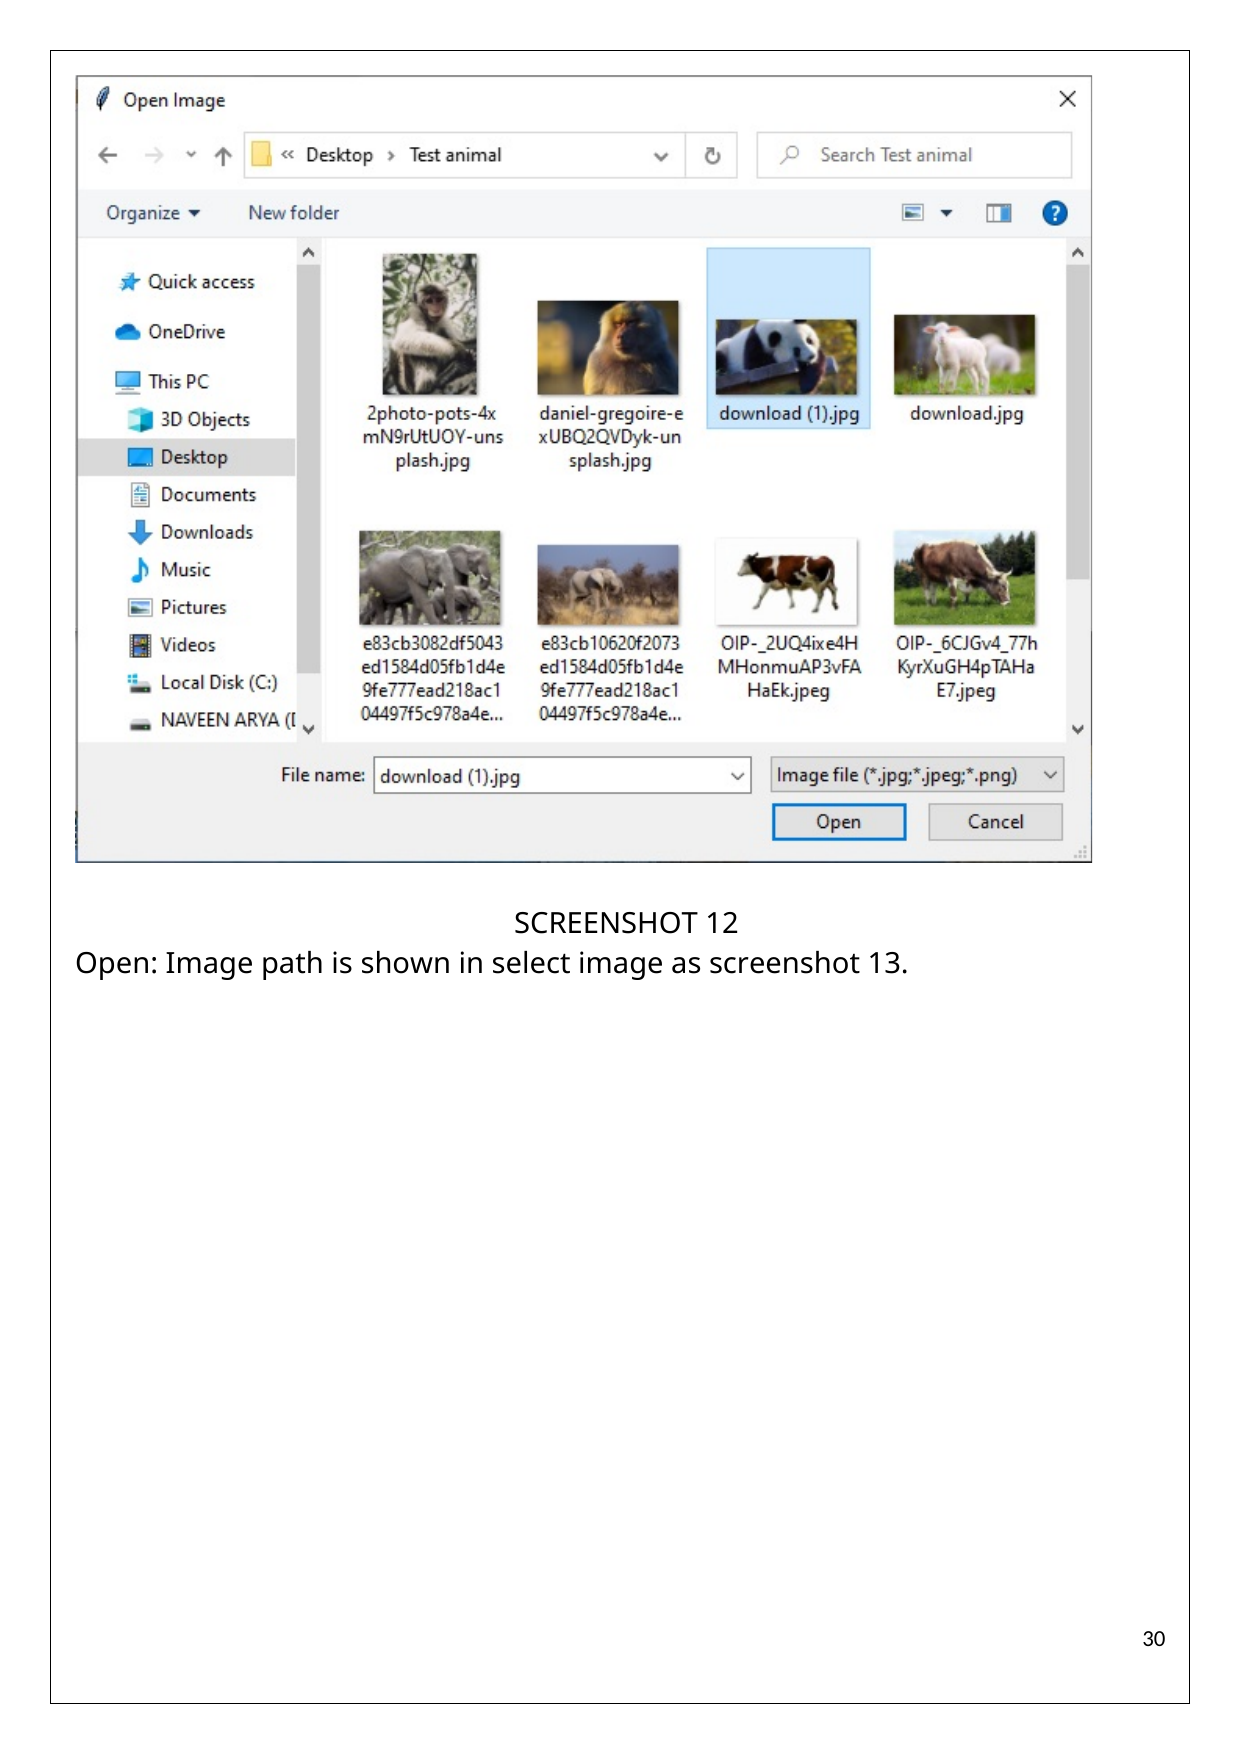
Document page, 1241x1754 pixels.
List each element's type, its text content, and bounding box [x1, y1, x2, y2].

text SCREENSHOT 12 [75, 902, 1165, 942]
text Open: Image path is shown in select image as screenshot 13. [75, 942, 1165, 982]
picture [75, 75, 1093, 863]
